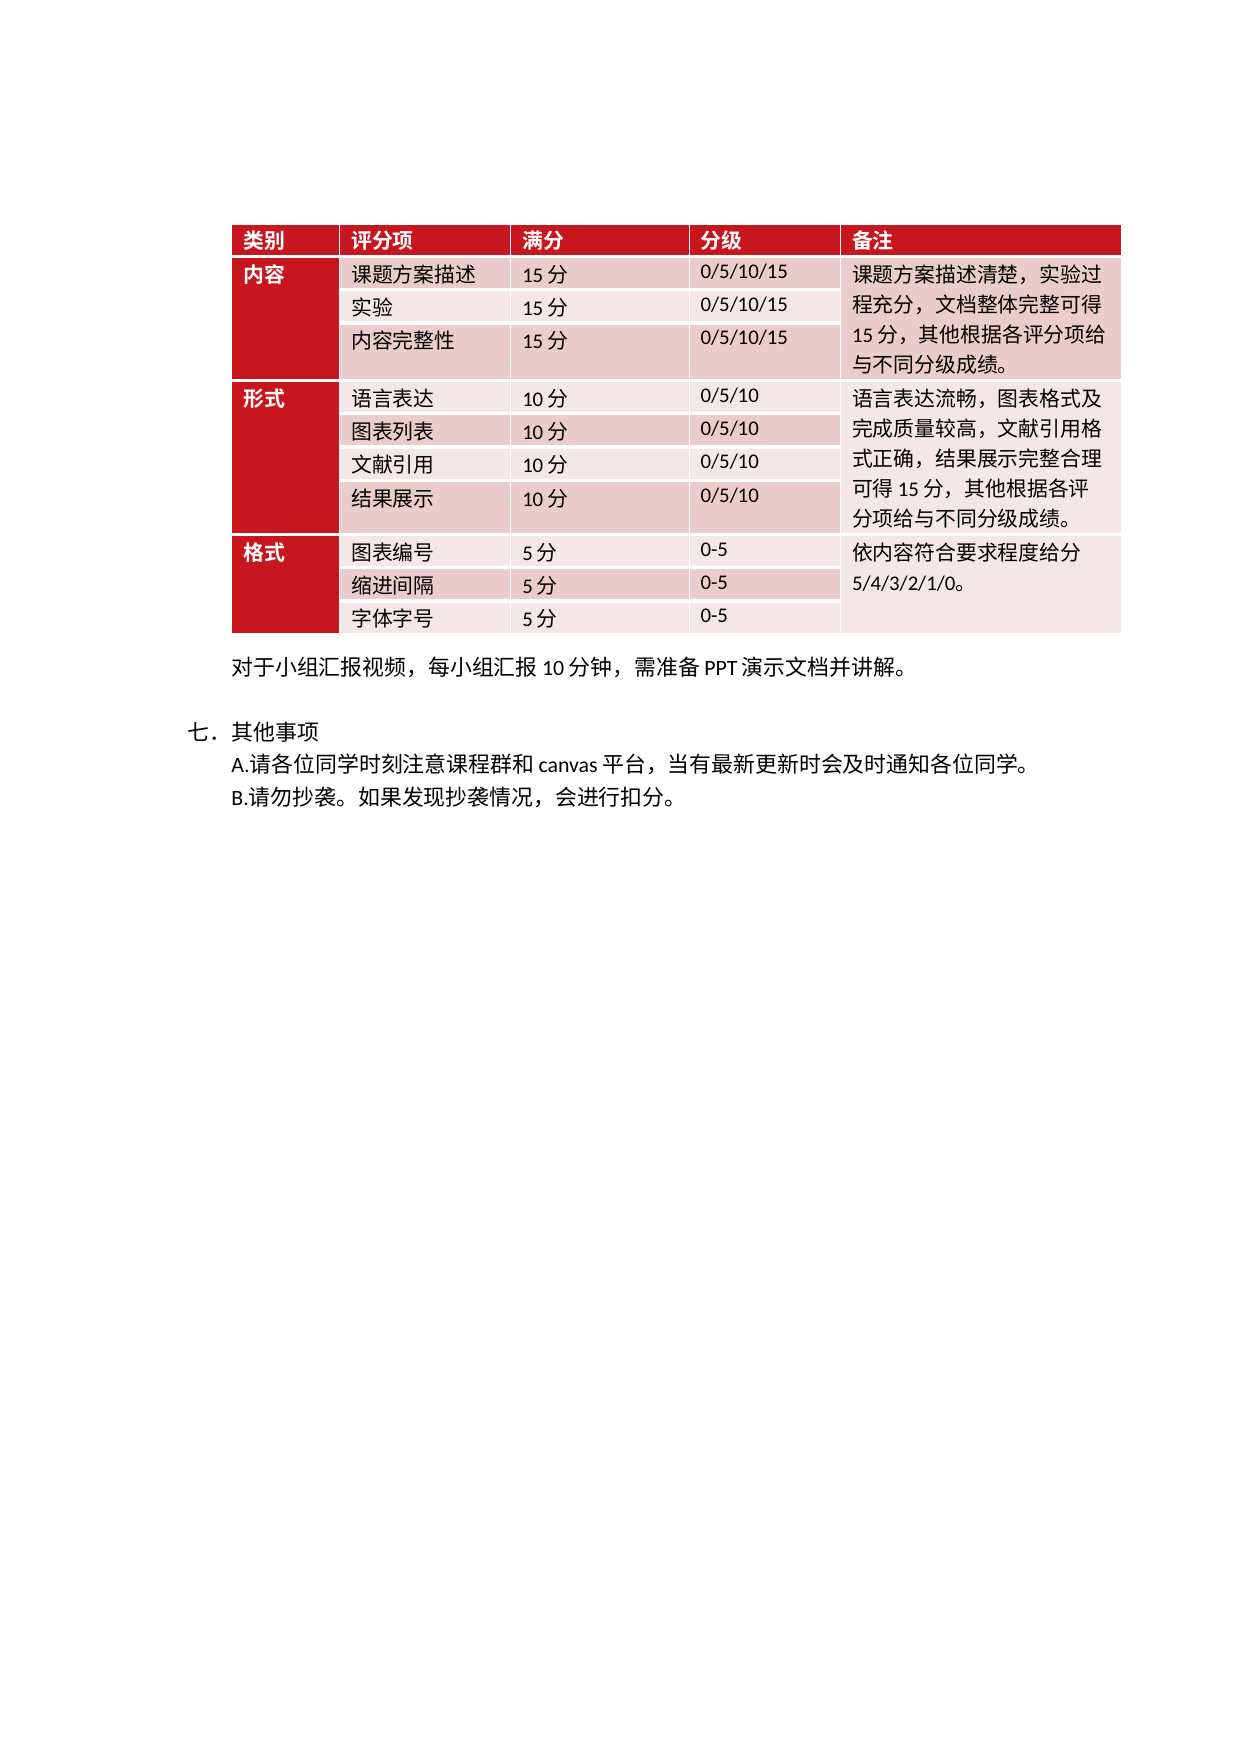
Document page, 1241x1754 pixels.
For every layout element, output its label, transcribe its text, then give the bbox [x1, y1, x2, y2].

text A.请各位同学时刻注意课程群和canvas平台，当有最新更新时会及时通知各位同学。 [187, 747, 1053, 779]
table_cell 0/5/10 [690, 482, 840, 533]
table_cell 字体字号 [340, 603, 510, 633]
table_cell 课题方案描述清楚，实验过程充分，文档整体完整可得15分，其他根据各评分项给与不同分级成绩。 [841, 258, 1121, 379]
text 七．其他事项 [187, 714, 1053, 747]
table_cell 0/5/10 [690, 449, 840, 479]
table_cell 0/5/10 [690, 415, 840, 445]
table_cell 实验 [340, 291, 510, 321]
table_cell 格式 [232, 536, 339, 633]
table_cell 5分 [511, 536, 689, 566]
table_cell 语言表达流畅，图表格式及完成质量较高，文献引用格式正确，结果展示完整合理可得15分，其他根据各评分项给与不同分级成绩。 [841, 382, 1121, 533]
table_cell 文献引用 [340, 449, 510, 479]
table_cell 0/5/10/15 [690, 325, 840, 379]
table_cell 形式 [232, 382, 339, 533]
table_cell 语言表达 [340, 382, 510, 412]
table_cell 0/5/10 [690, 382, 840, 412]
table_cell 图表编号 [340, 536, 510, 566]
table_cell 内容完整性 [340, 325, 510, 379]
table_cell 10分 [511, 382, 689, 412]
table_header 满分 [511, 225, 689, 255]
table_cell 5分 [511, 569, 689, 599]
text 对于小组汇报视频，每小组汇报10分钟，需准备PPT演示文档并讲解。 [187, 194, 1053, 682]
table_header 类别 [232, 225, 339, 255]
table_cell 图表列表 [340, 415, 510, 445]
table_header 评分项 [340, 225, 510, 255]
table_cell 15分 [511, 325, 689, 379]
table_cell 10分 [511, 449, 689, 479]
table_cell 0-5 [690, 569, 840, 599]
table_cell 0/5/10/15 [690, 258, 840, 288]
table_cell 0-5 [690, 603, 840, 633]
table_cell 结果展示 [340, 482, 510, 533]
table_cell 缩进间隔 [340, 569, 510, 599]
table_cell 10分 [511, 482, 689, 533]
text B.请勿抄袭。如果发现抄袭情况，会进行扣分。 [187, 779, 1053, 812]
table_cell 0-5 [690, 536, 840, 566]
table_cell 10分 [511, 415, 689, 445]
table_cell 依内容符合要求程度给分5/4/3/2/1/0。 [841, 536, 1121, 633]
table_cell 15分 [511, 258, 689, 288]
table_header 备注 [841, 225, 1121, 255]
table_cell 5分 [511, 603, 689, 633]
table_header 分级 [690, 225, 840, 255]
table_cell 0/5/10/15 [690, 291, 840, 321]
table_cell 课题方案描述 [340, 258, 510, 288]
table_cell 15分 [511, 291, 689, 321]
table_cell 内容 [232, 258, 339, 379]
